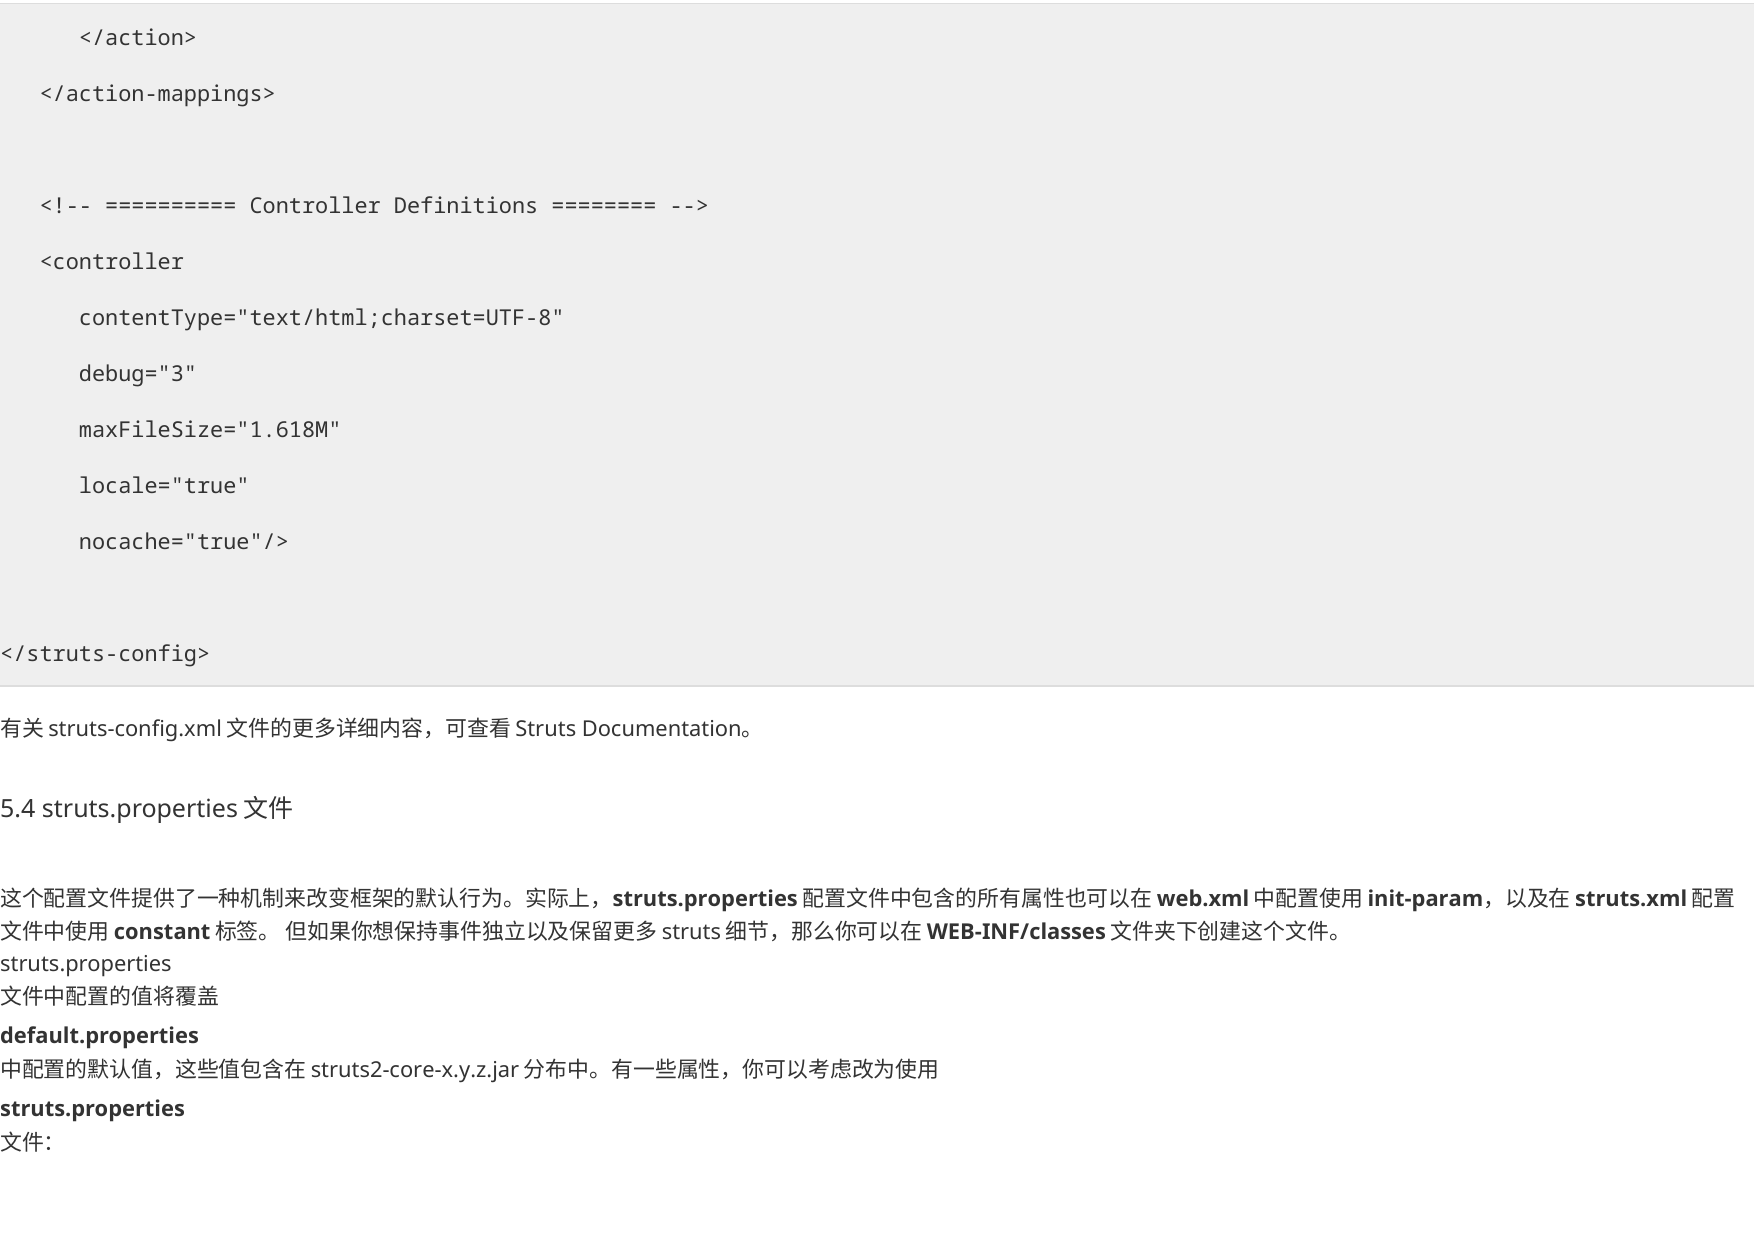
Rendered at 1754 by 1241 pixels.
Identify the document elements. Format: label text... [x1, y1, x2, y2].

text 中配置的默认值，这些值包含在struts2-core-x.y.z.jar分布中。有一些属性，你可以考虑改为使用 [0, 1051, 1754, 1084]
text struts.properties [0, 946, 1754, 979]
text nocache="true"/> [0, 506, 1754, 557]
text struts.properties [0, 1092, 1754, 1124]
text 文件： [0, 1124, 1754, 1157]
text 有关struts-config.xml文件的更多详细内容，可查看Struts Documentation。 [0, 710, 1754, 743]
text 这个配置文件提供了一种机制来改变框架的默认行为。实际上，struts.properties配置文件中包含的所有属性也可以在web.xml中配置使用init-param，以及在struts.xml配置文件中使用constant标签。 但如果你想保持事件独立以及保留更多struts细节，那么你可以在WEB-INF/classes文件夹下创建这个文件。 [0, 881, 1754, 946]
text locale="true" [0, 450, 1754, 501]
text 文件中配置的值将覆盖 [0, 979, 1754, 1011]
subtitle 5.4 struts.properties文件 [0, 774, 1754, 839]
text default.properties [0, 1019, 1754, 1051]
text debug="3" [0, 338, 1754, 389]
text </action-mappings> [0, 58, 1754, 109]
text </action> [0, 4, 1754, 53]
text </struts-config> [0, 618, 1754, 685]
text maxFileSize="1.618M" [0, 394, 1754, 445]
text contentType="text/html;charset=UTF-8" [0, 282, 1754, 333]
text <controller [0, 226, 1754, 277]
text <!-- ========== Controller Definitions ======== --> [0, 170, 1754, 221]
